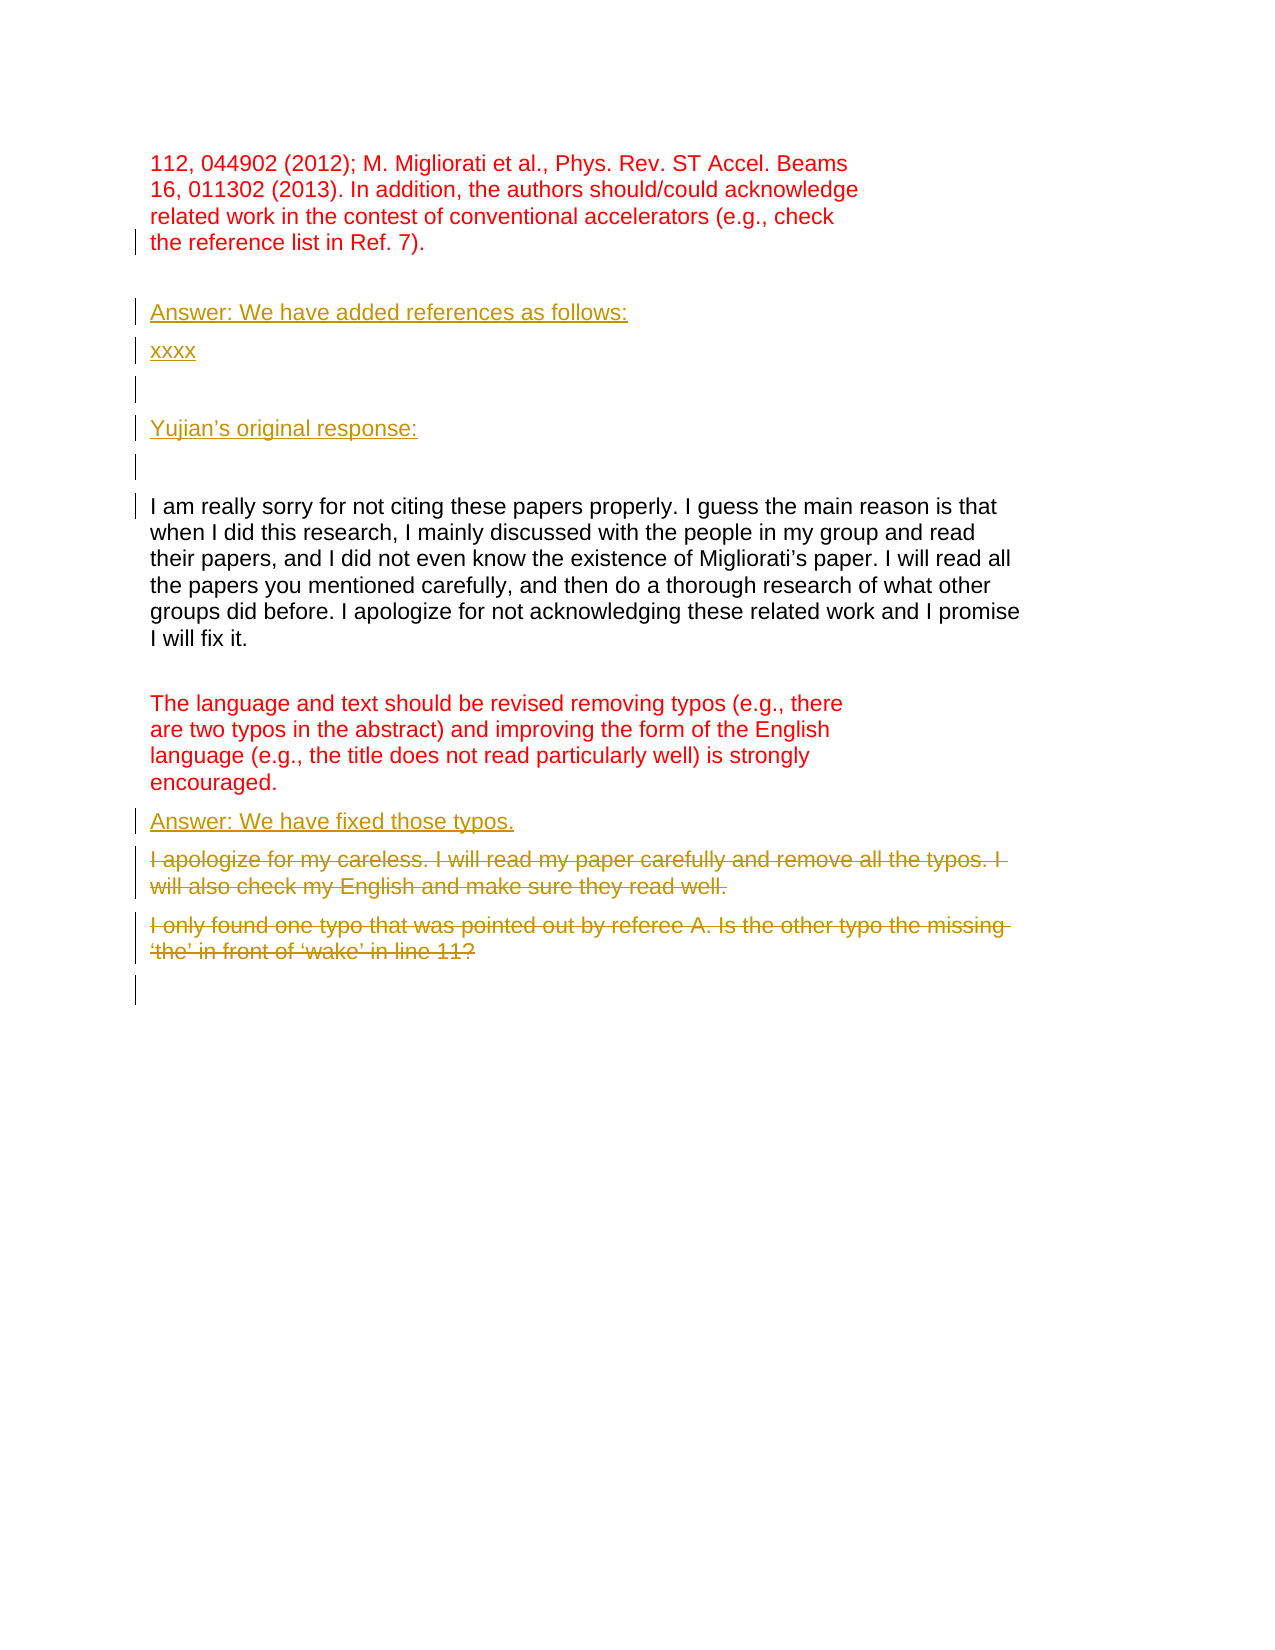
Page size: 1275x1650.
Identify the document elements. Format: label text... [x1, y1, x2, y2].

text The language and text should be revised removing typos (e.g., there are two typos in the abstract) and improving the form of the English language (e.g., the title does not read particularly well) is strongly encouraged. [150, 663, 1025, 795]
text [150, 150, 1025, 286]
text I am really sorry for not citing these papers properly. I guess the main reason is that when I did this research, I mainly discussed with the people in my group and read their papers, and I did not even know the existence of Migliorati’s paper. I will read all the papers you mentioned carefully, and then do a thorough research of what other groups did before. I apologize for not acknowledging these related work and I promise I will fix it. [150, 493, 1025, 651]
